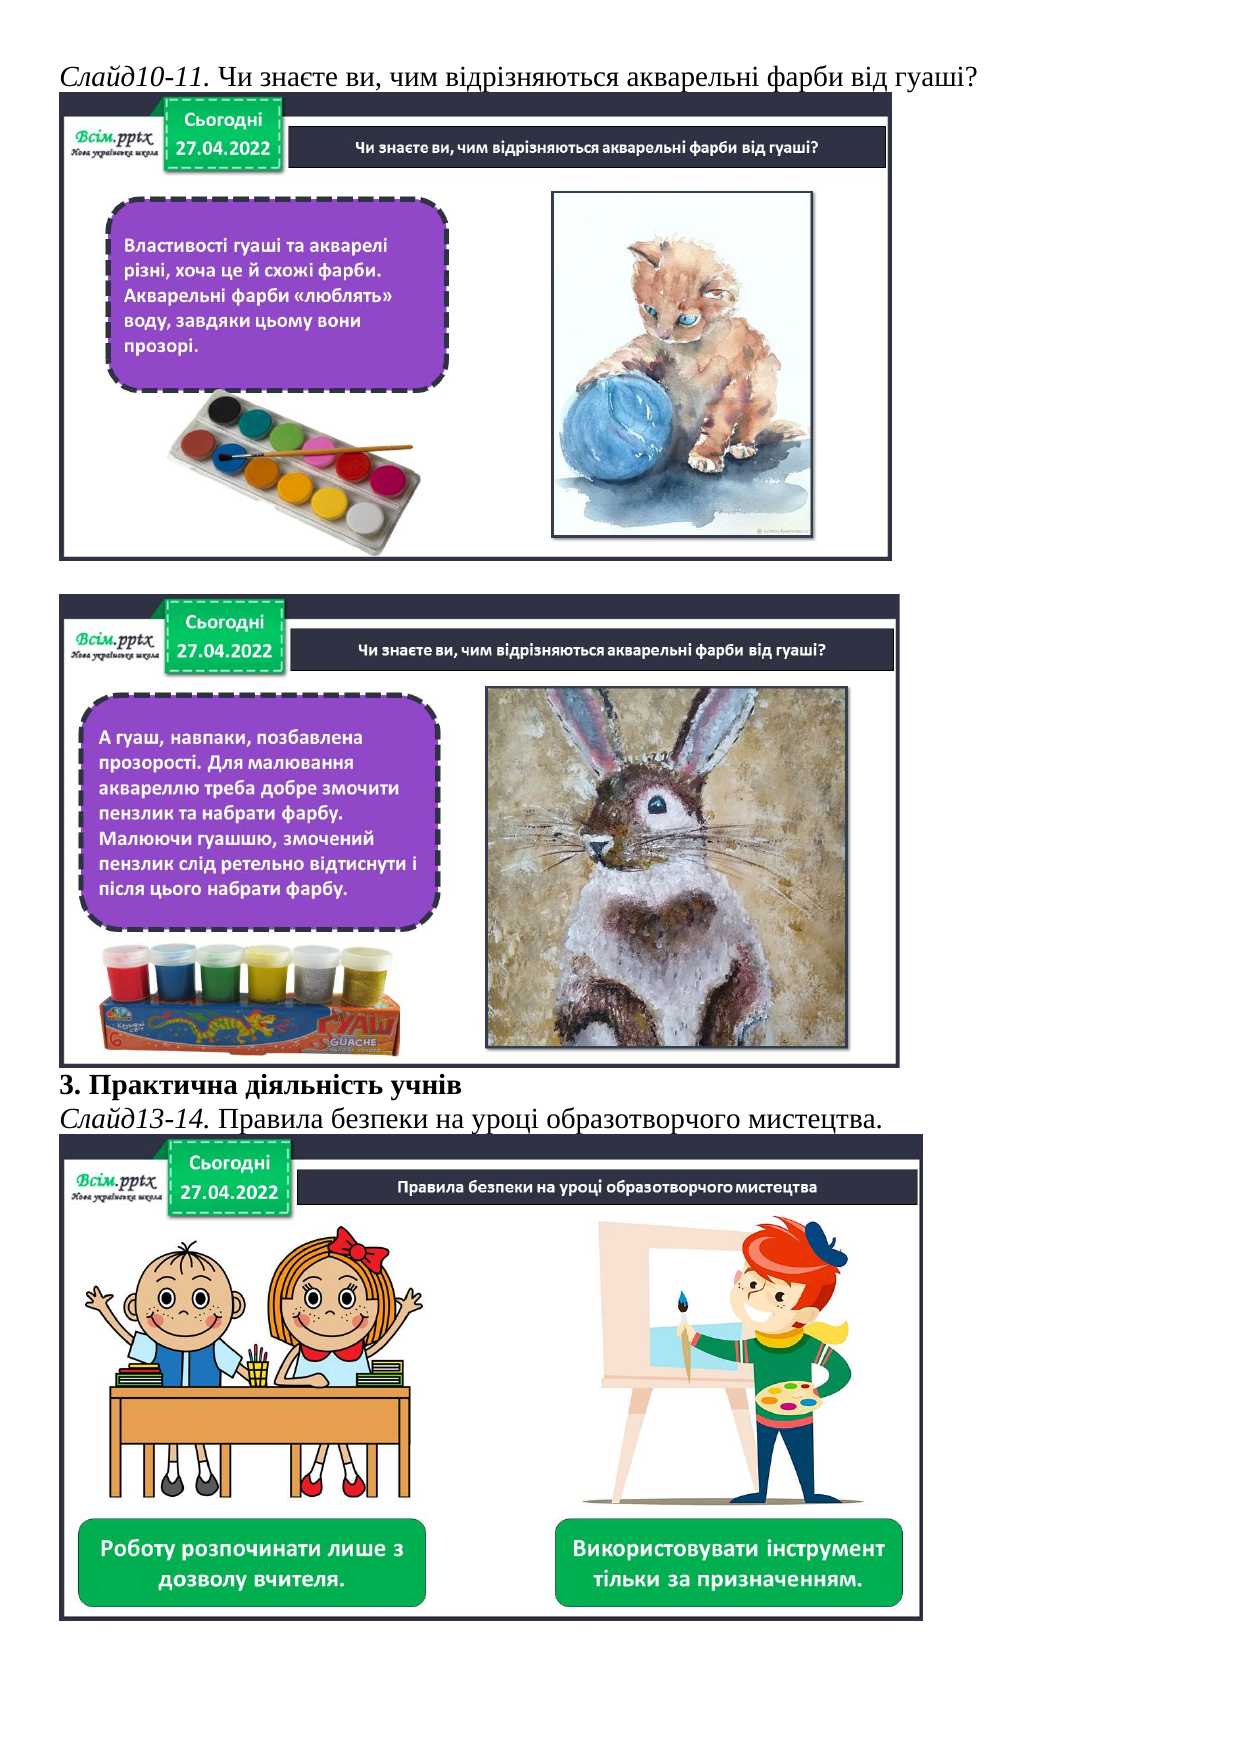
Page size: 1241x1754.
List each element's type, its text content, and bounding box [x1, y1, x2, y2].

text Слайд10-11. Чи знаєте ви, чим відрізняються акварельні фарби від гуаші? [59, 59, 1181, 93]
picture [59, 594, 900, 1068]
list Практична діяльність учнів [59, 1067, 1181, 1101]
text Слайд13-14. Правила безпеки на уроці образотворчого мистецтва. [59, 1101, 1181, 1134]
picture [59, 92, 892, 561]
picture [59, 1134, 923, 1621]
